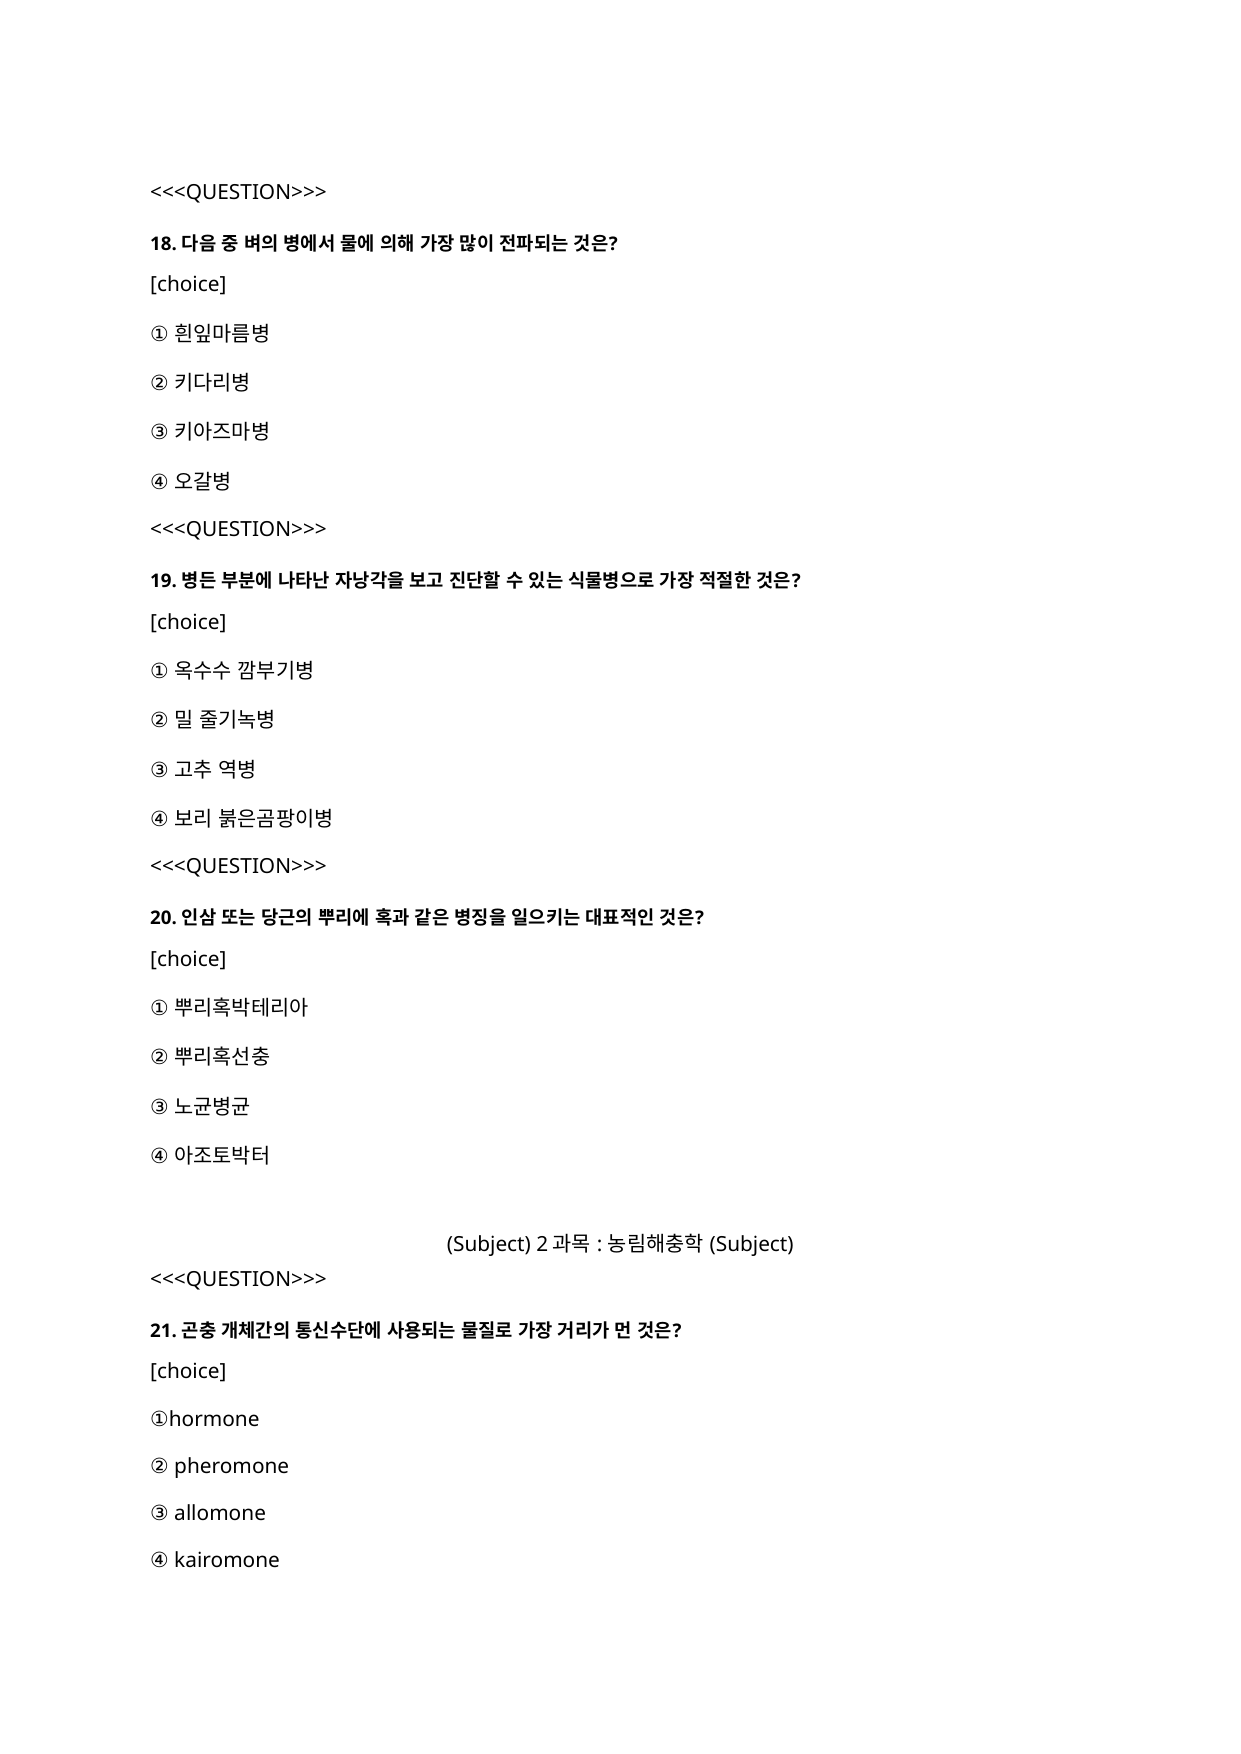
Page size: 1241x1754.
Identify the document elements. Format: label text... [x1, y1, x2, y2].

text ② 키다리병 [150, 366, 1090, 397]
text ③ allomone [150, 1498, 1090, 1527]
text <<<QUESTION>>> [150, 1264, 1090, 1292]
text 18. 다음 중 벼의 병에서 물에 의해 가장 많이 전파되는 것은? [150, 229, 1090, 256]
text ④ 아조토박터 [150, 1139, 1090, 1170]
text 21. 곤충 개체간의 통신수단에 사용되는 물질로 가장 거리가 먼 것은? [150, 1316, 1090, 1343]
text ② 뿌리혹선충 [150, 1041, 1090, 1071]
text ① 옥수수 깜부기병 [150, 654, 1090, 684]
text ①hormone [150, 1404, 1090, 1432]
text ④ 오갈병 [150, 465, 1090, 495]
text [choice] [150, 1356, 1090, 1385]
text (Subject) 2과목 : 농림해충학 (Subject) [150, 1228, 1090, 1258]
text ② pheromone [150, 1451, 1090, 1479]
text 20. 인삼 또는 당근의 뿌리에 혹과 같은 병징을 일으키는 대표적인 것은? [150, 903, 1090, 930]
text ③ 키아즈마병 [150, 416, 1090, 446]
text <<<QUESTION>>> [150, 852, 1090, 880]
text [choice] [150, 269, 1090, 298]
text ④ kairomone [150, 1546, 1090, 1574]
text ① 흰잎마름병 [150, 317, 1090, 347]
text ① 뿌리혹박테리아 [150, 991, 1090, 1022]
text ② 밀 줄기녹병 [150, 703, 1090, 734]
text ④ 보리 붉은곰팡이병 [150, 802, 1090, 832]
text <<<QUESTION>>> [150, 177, 1090, 206]
text [choice] [150, 607, 1090, 635]
text <<<QUESTION>>> [150, 514, 1090, 543]
text 19. 병든 부분에 나타난 자낭각을 보고 진단할 수 있는 식물병으로 가장 적절한 것은? [150, 566, 1090, 593]
text ③ 노균병균 [150, 1090, 1090, 1120]
text [choice] [150, 944, 1090, 972]
text ③ 고추 역병 [150, 753, 1090, 783]
